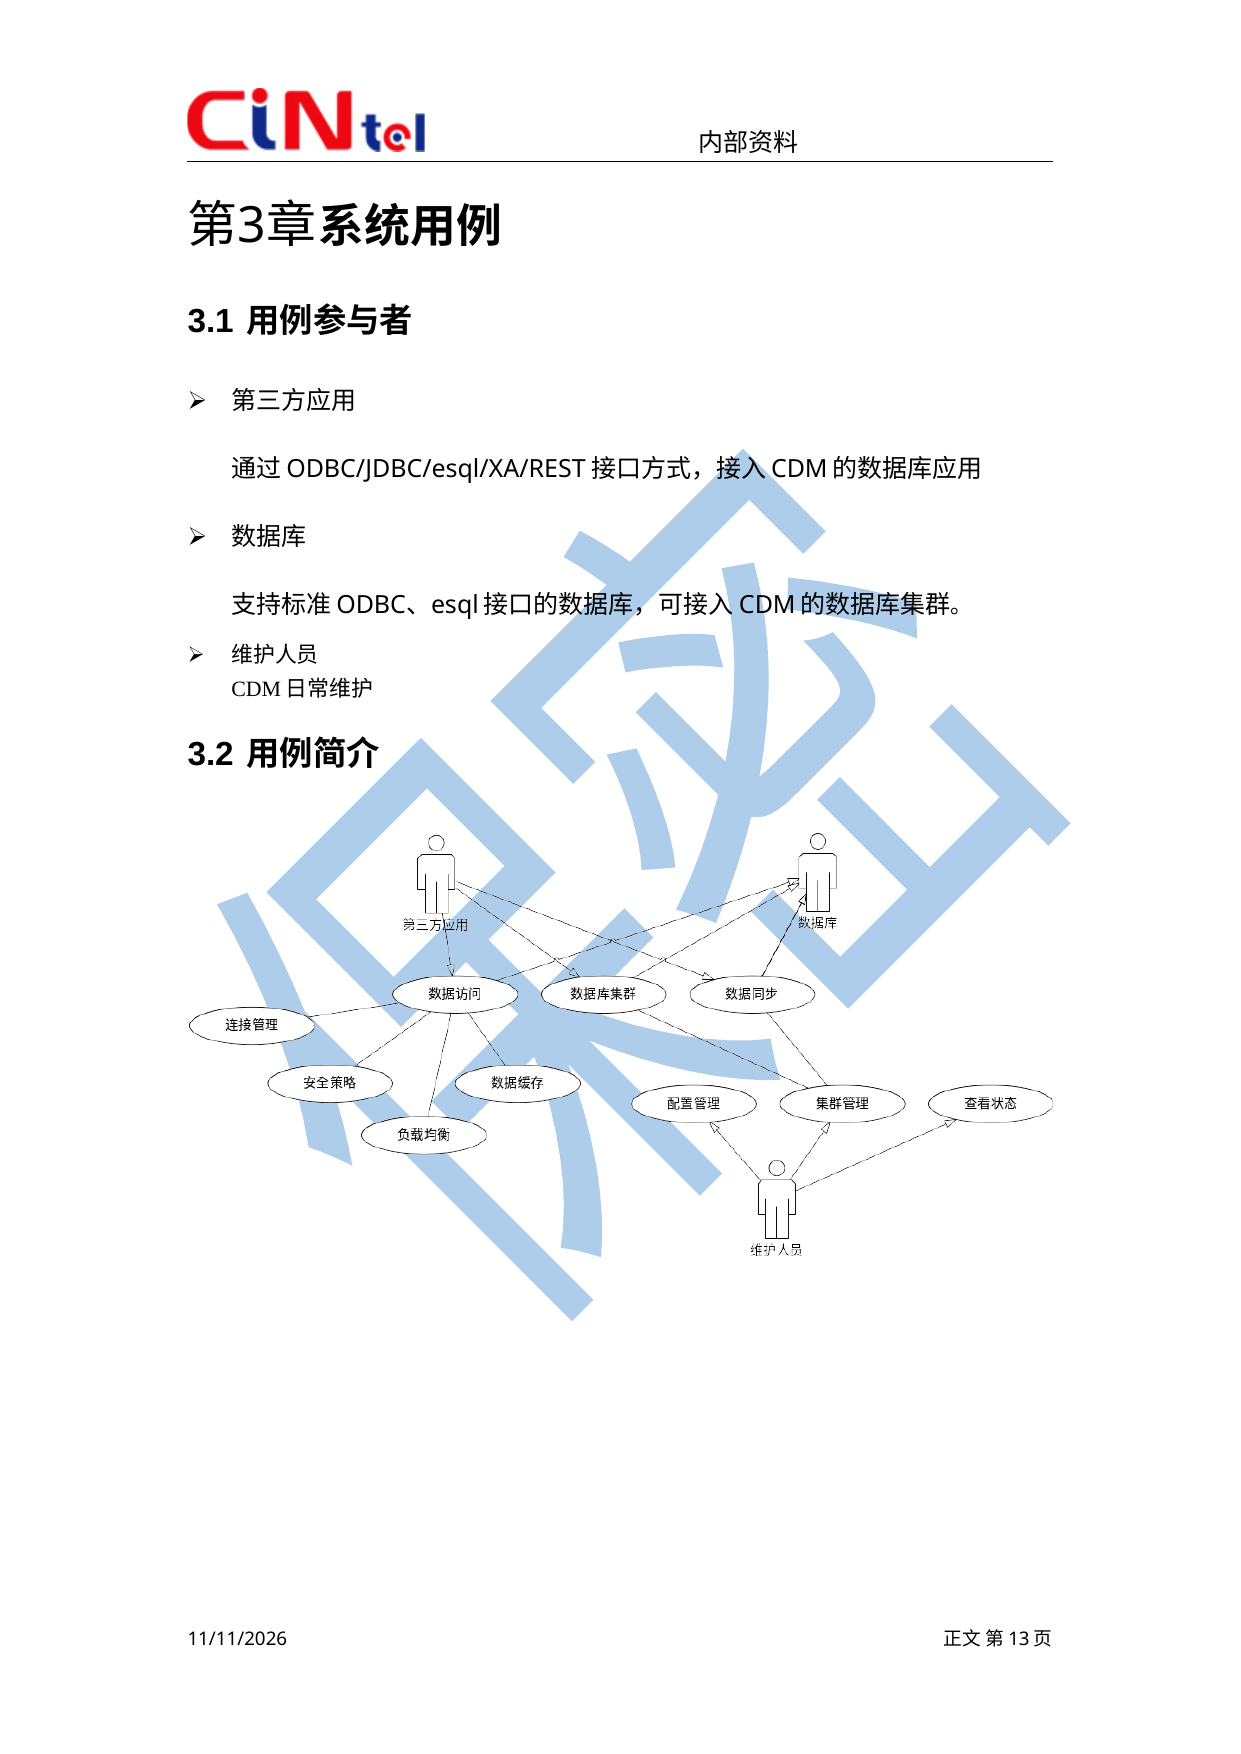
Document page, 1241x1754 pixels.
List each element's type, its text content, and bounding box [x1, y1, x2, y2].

picture [187, 88, 425, 152]
text CDM日常维护 [187, 670, 1053, 704]
subtitle 用例简介 [187, 717, 1053, 785]
subtitle 用例参与者 [187, 284, 1053, 352]
subtitle 系统用例 [187, 170, 1053, 272]
text 支持标准ODBC、esql接口的数据库，可接入CDM的数据库集群。 [187, 568, 1053, 636]
list 维护人员 [187, 636, 1053, 670]
text 通过ODBC/JDBC/esql/XA/REST接口方式，接入CDM的数据库应用 [187, 433, 1053, 501]
list 第三方应用 [187, 365, 1053, 433]
list 数据库 [187, 501, 1053, 568]
